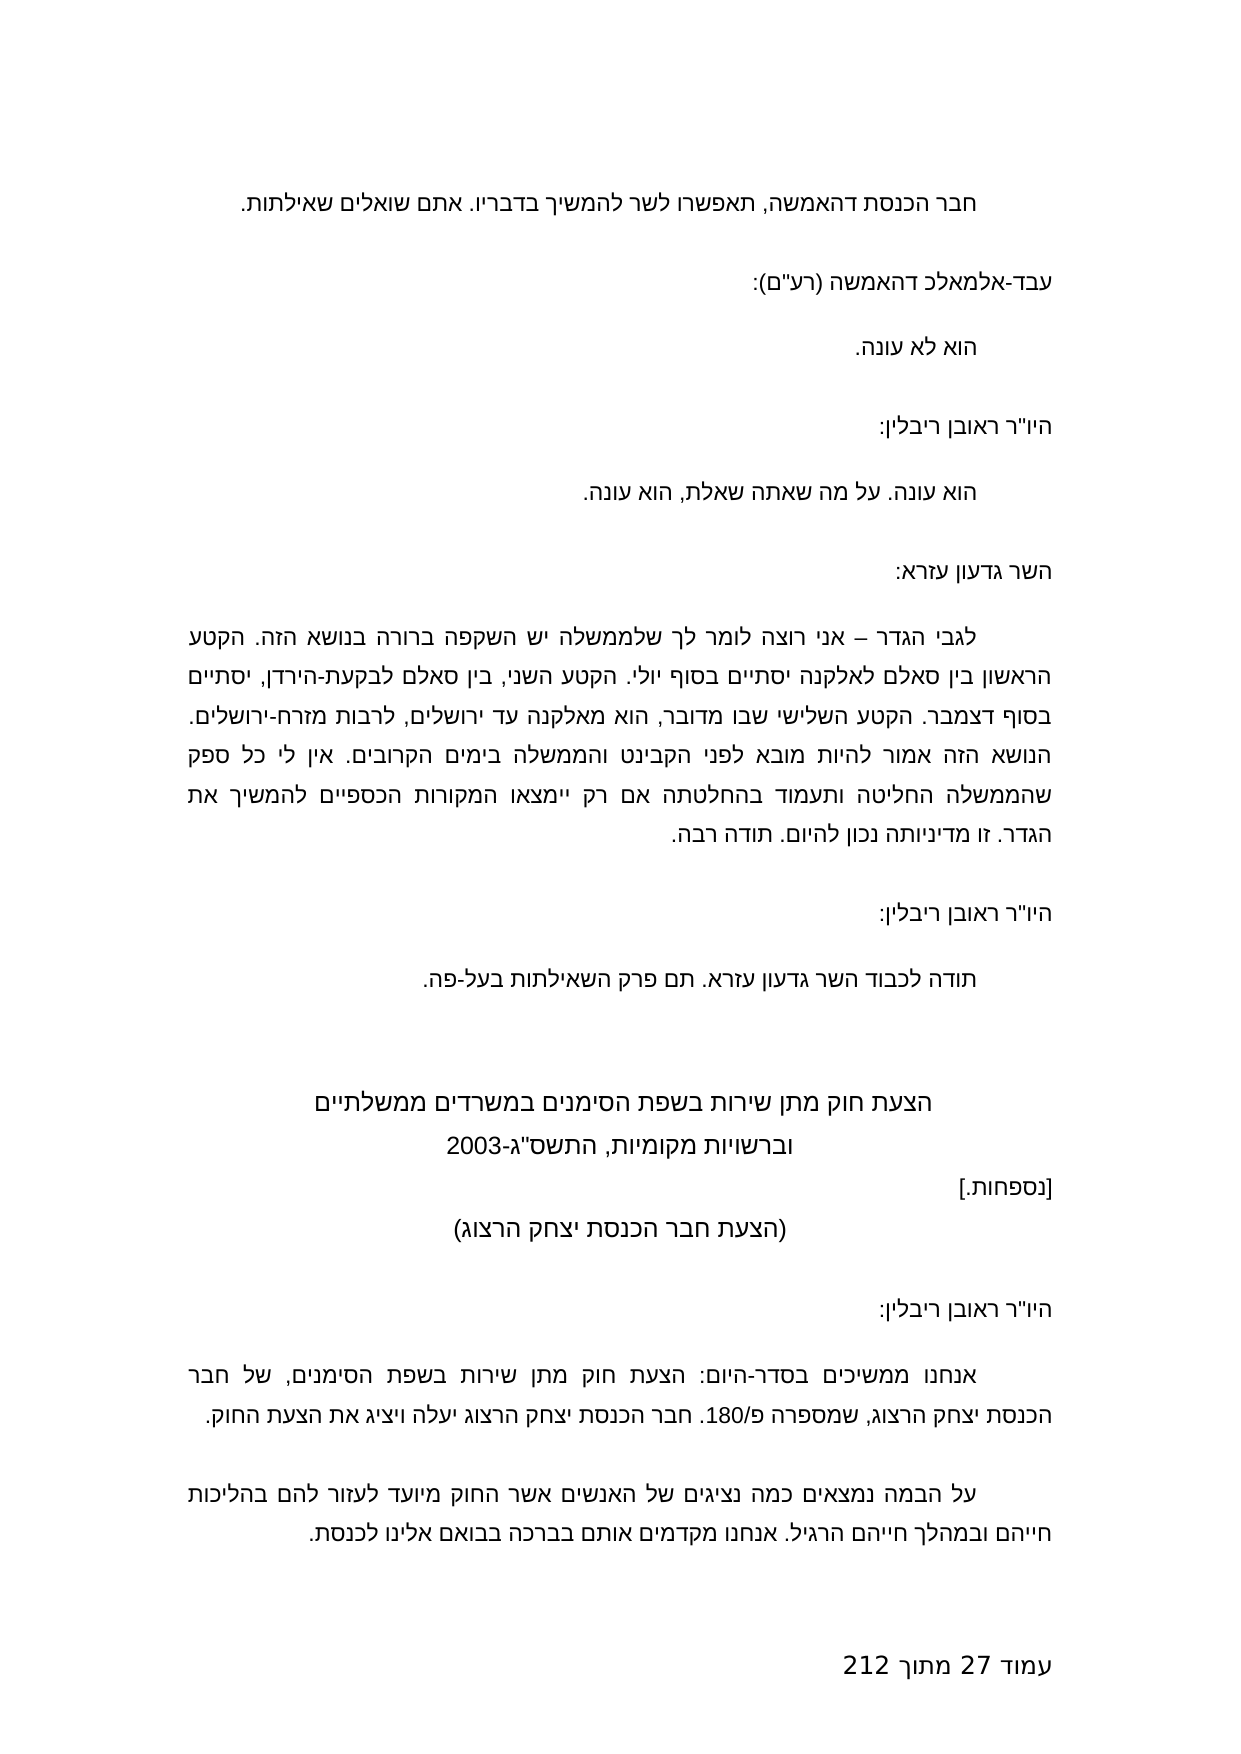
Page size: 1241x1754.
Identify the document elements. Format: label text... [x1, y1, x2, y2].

text היו"ר ראובן ריבלין: [187, 413, 1053, 439]
text חבר הכנסת דהאמשה, תאפשרו לשר להמשיך בדבריו. אתם שואלים שאילתות. [187, 189, 1053, 216]
text אנחנו ממשיכים בסדר-היום: הצעת חוק מתן שירות בשפת הסימנים, של חבר הכנסת יצחק הרצוג, שמספרה פ/180. חבר הכנסת יצחק הרצוג יעלה ויציג את הצעת החוק. [187, 1362, 1053, 1428]
text השר גדעון עזרא: [187, 558, 1053, 584]
text תודה לכבוד השר גדעון עזרא. תם פרק השאילתות בעל-פה. [187, 966, 1053, 992]
text על הבמה נמצאים כמה נציגים של האנשים אשר החוק מיועד לעזור להם בהליכות חייהם ובמהלך חייהם הרגיל. אנחנו מקדמים אותם בברכה בבואם אלינו לכנסת. [187, 1481, 1053, 1547]
text היו"ר ראובן ריבלין: [187, 900, 1053, 927]
text הוא עונה. על מה שאתה שאלת, הוא עונה. [187, 479, 1053, 505]
text עבד-אלמאלכ דהאמשה (רע"ם): [187, 268, 1053, 295]
text (הצעת חבר הכנסת יצחק הרצוג) [187, 1214, 1053, 1243]
text הצעת חוק מתן שירות בשפת הסימנים במשרדים ממשלתיים וברשויות מקומיות, התשס"ג-2003 [187, 1088, 1053, 1160]
text לגבי הגדר – אני רוצה לומר לך שלממשלה יש השקפה ברורה בנושא הזה. הקטע הראשון בין סאלם לאלקנה יסתיים בסוף יולי. הקטע השני, בין סאלם לבקעת-הירדן, יסתיים בסוף דצמבר. הקטע השלישי שבו מדובר, הוא מאלקנה עד ירושלים, לרבות מזרח-ירושלים. הנושא הזה אמור להיות מובא לפני הקבינט והממשלה בימים הקרובים. אין לי כל ספק שהממשלה החליטה ותעמוד בהחלטתה אם רק יימצאו המקורות הכספיים להמשיך את הגדר. זו מדיניותה נכון להיום. תודה רבה. [187, 624, 1053, 848]
text [נספחות.] [187, 1174, 1053, 1201]
text הוא לא עונה. [187, 334, 1053, 361]
text היו"ר ראובן ריבלין: [187, 1296, 1053, 1323]
